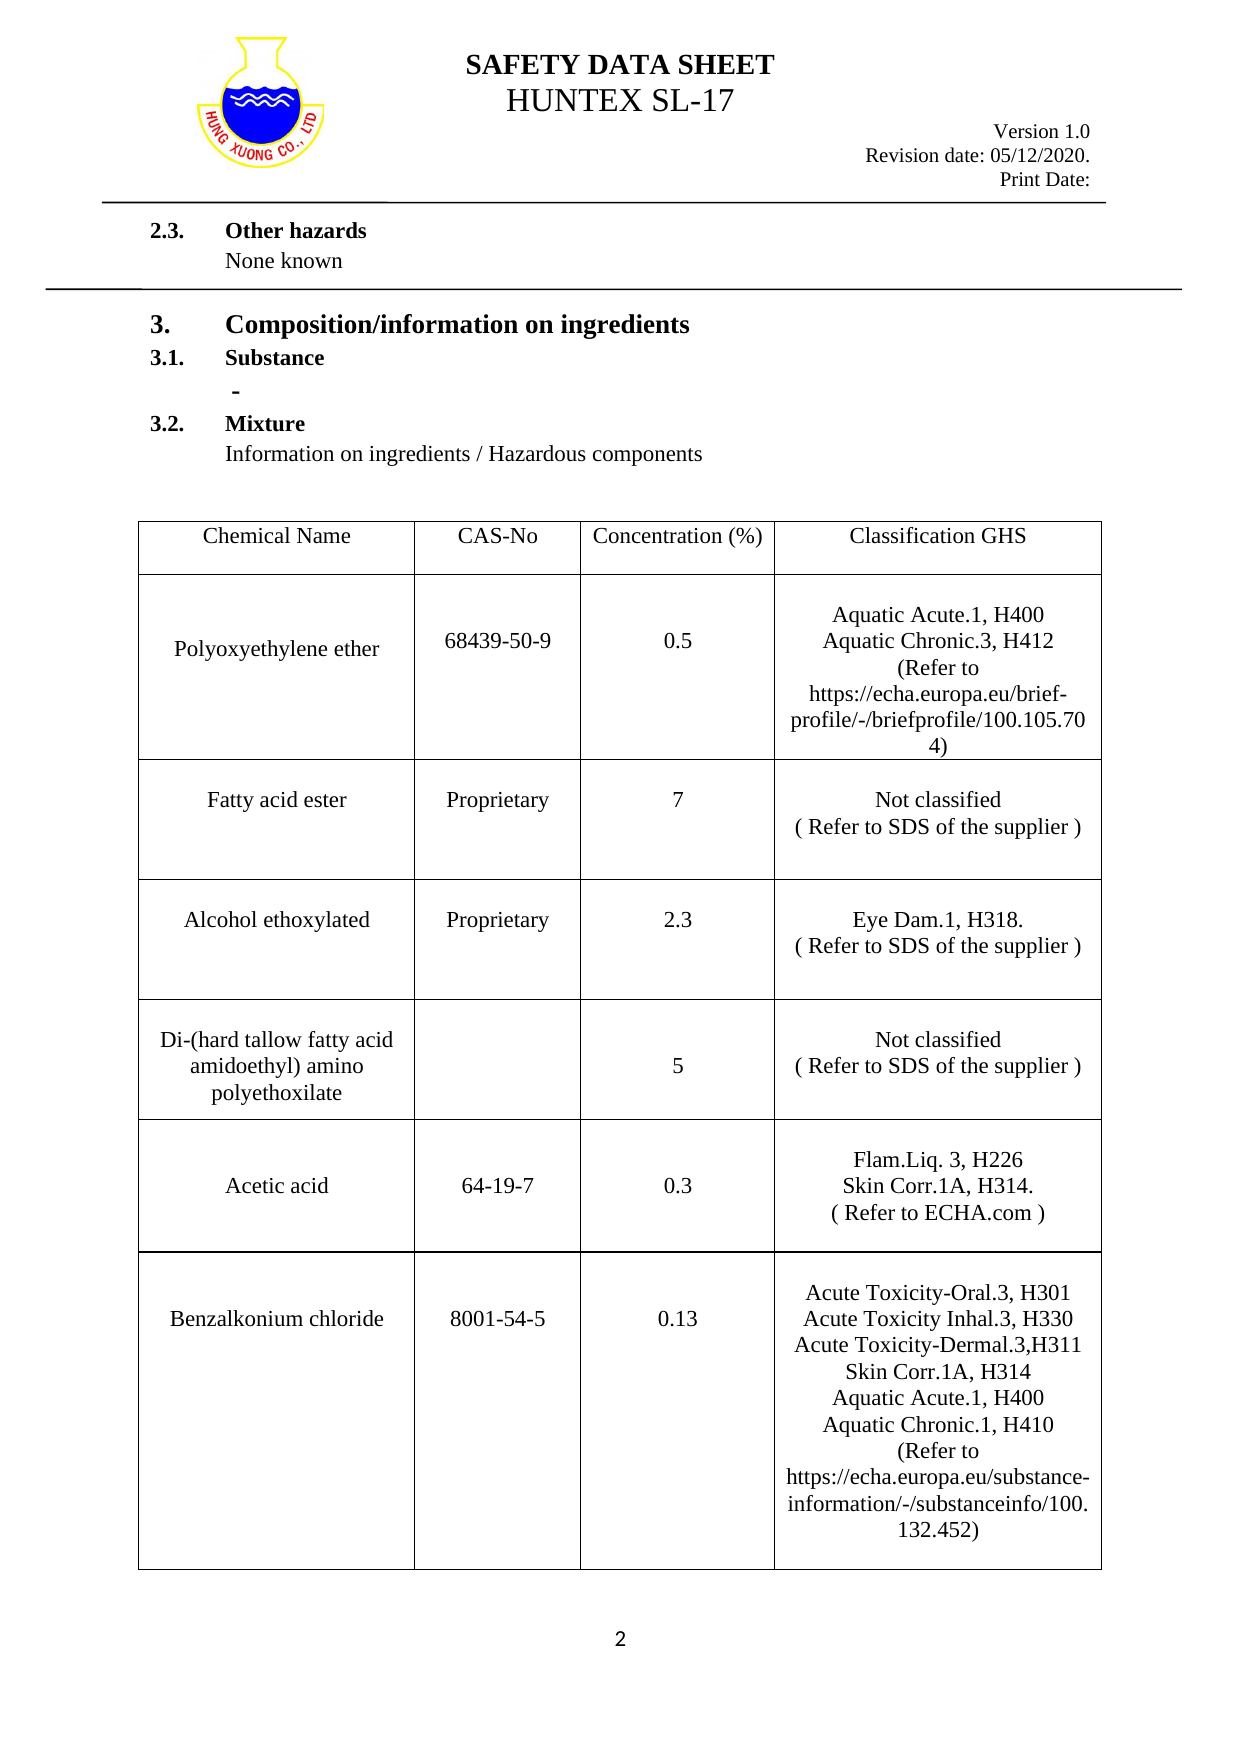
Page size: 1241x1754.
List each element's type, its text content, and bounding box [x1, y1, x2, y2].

table_header CAS-No [415, 522, 580, 573]
table_cell Proprietary [415, 880, 580, 999]
table_cell Proprietary [415, 760, 580, 879]
table_cell 2.3 [581, 880, 774, 999]
table_cell [415, 1000, 580, 1119]
text 3.1. Substance [150, 344, 1090, 370]
text Information on ingredients / Hazardous components [150, 440, 1090, 466]
text None known [150, 247, 1090, 274]
text - [150, 374, 1090, 405]
table_cell Benzalkonium chloride [139, 1253, 414, 1569]
table_cell Not classified ( Refer to SDS of the supplier ) [775, 1000, 1101, 1119]
text 3.2. Mixture [150, 409, 1090, 436]
picture [197, 37, 325, 168]
table_cell Alcohol ethoxylated [139, 880, 414, 999]
table_header Concentration (%) [581, 522, 774, 573]
table_header Chemical Name [139, 522, 414, 573]
table_cell 0.3 [581, 1120, 774, 1251]
text 3. Composition/information on ingredients [150, 308, 1090, 339]
table_cell Not classified ( Refer to SDS of the supplier ) [775, 760, 1101, 879]
table_header Classification GHS [775, 522, 1101, 573]
table_cell Acetic acid [139, 1120, 414, 1251]
table_cell Acute Toxicity-Oral.3, H301 Acute Toxicity Inhal.3, H330 Acute Toxicity-Dermal.3,H311 Skin Corr.1A, H314 Aquatic Acute.1, H400 Aquatic Chronic.1, H410 (Refer to https://echa.europa.eu/substance-information/-/substanceinfo/100.132.452) [775, 1253, 1101, 1569]
table_cell 8001-54-5 [415, 1253, 580, 1569]
table_cell Eye Dam.1, H318. ( Refer to SDS of the supplier ) [775, 880, 1101, 999]
text 2.3. Other hazards [150, 217, 1090, 244]
table_cell Di-(hard tallow fatty acid amidoethyl) amino polyethoxilate [139, 1000, 414, 1119]
table_cell Flam.Liq. 3, H226 Skin Corr.1A, H314. ( Refer to ECHA.com ) [775, 1120, 1101, 1251]
table_cell 64-19-7 [415, 1120, 580, 1251]
table_cell Polyoxyethylene ether [139, 575, 414, 759]
table_cell Aquatic Acute.1, H400 Aquatic Chronic.3, H412 (Refer to https://echa.europa.eu/brief-profile/-/briefprofile/100.105.704) [775, 575, 1101, 759]
table_cell 7 [581, 760, 774, 879]
table_cell 5 [581, 1000, 774, 1119]
table_cell 0.5 [581, 575, 774, 759]
table_cell 0.13 [581, 1253, 774, 1569]
table_cell Fatty acid ester [139, 760, 414, 879]
table_cell 68439-50-9 [415, 575, 580, 759]
